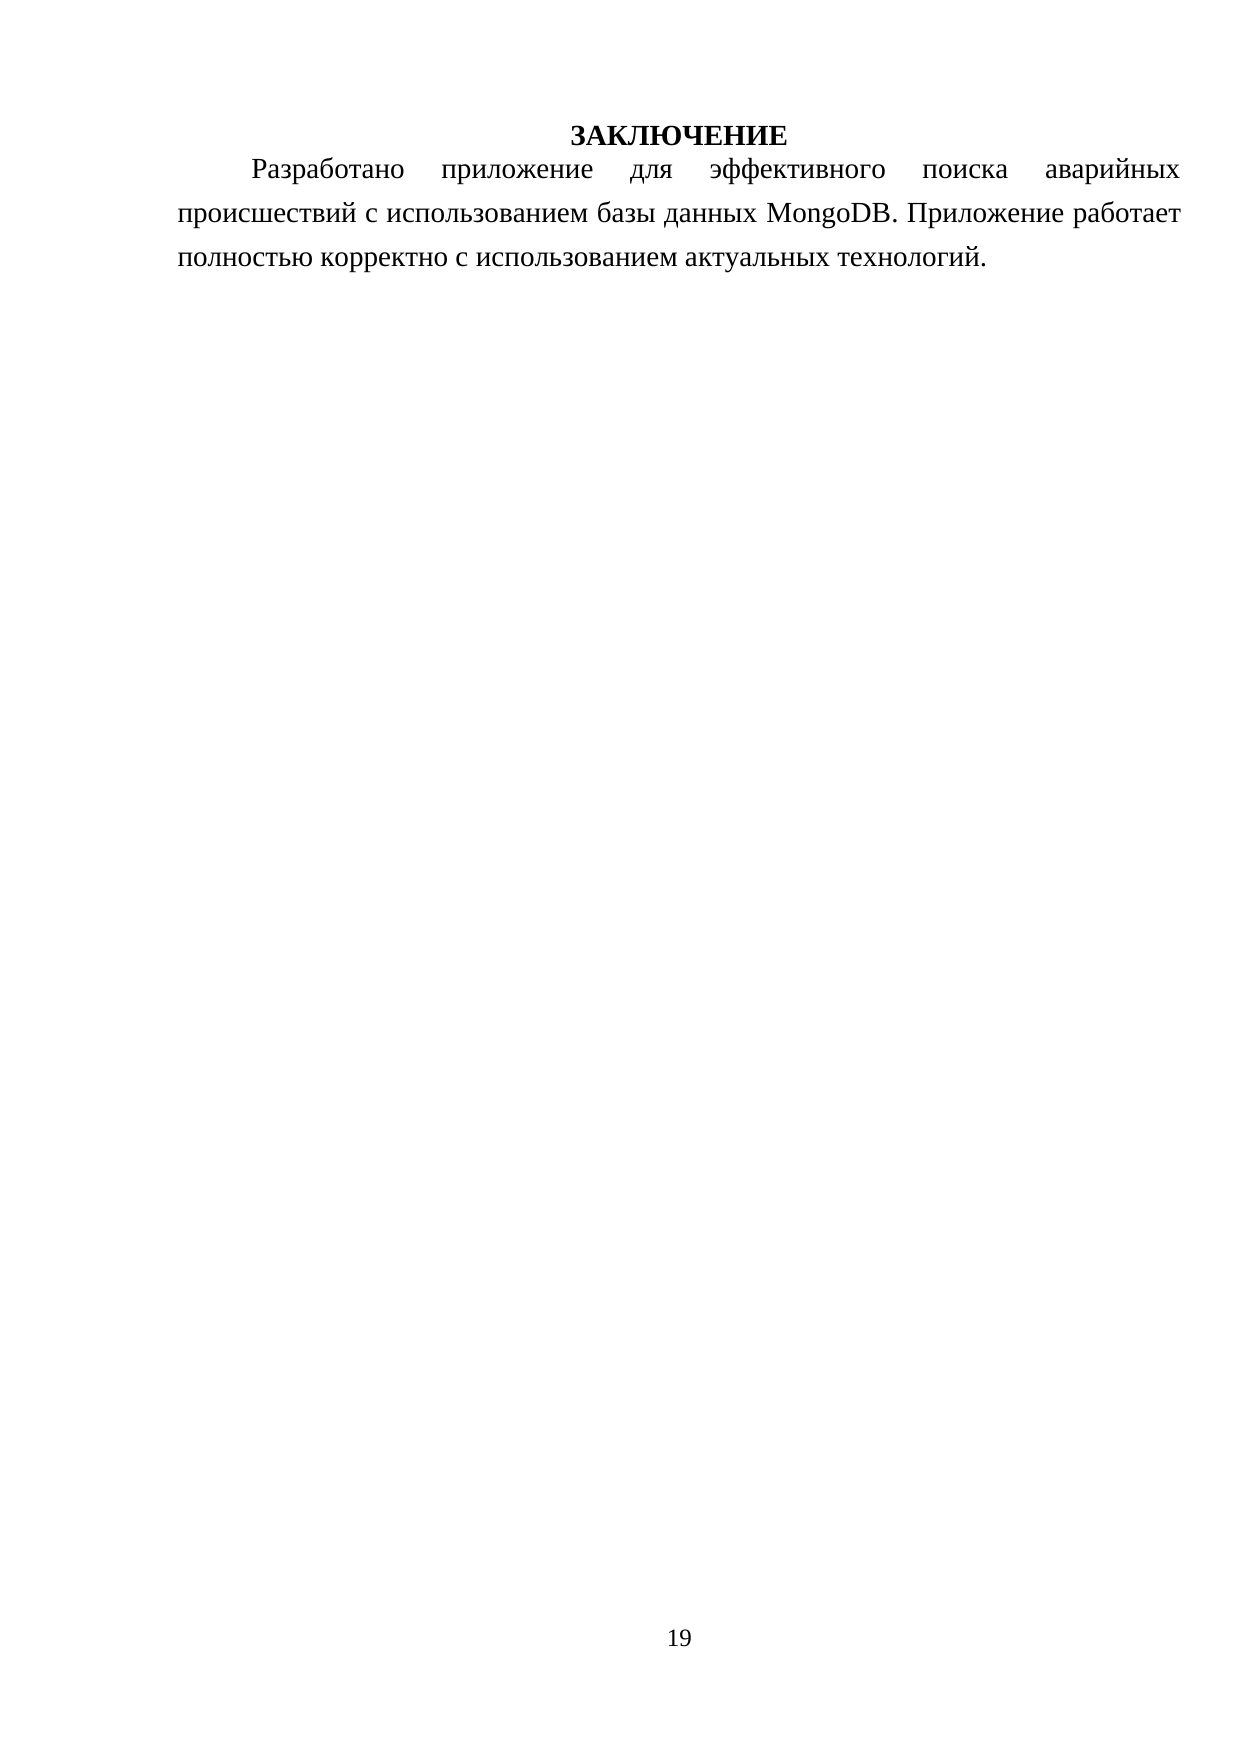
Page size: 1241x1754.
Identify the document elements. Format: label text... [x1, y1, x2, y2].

text https://github.com/moevm/nosql2018-worst_accidents Заключение [177, 118, 1181, 152]
text Разработано приложение для эффективного поиска аварийных происшествий с использованием базы данных MongoDB. Приложение работает полностью корректно с использованием актуальных технологий. [177, 152, 1181, 272]
